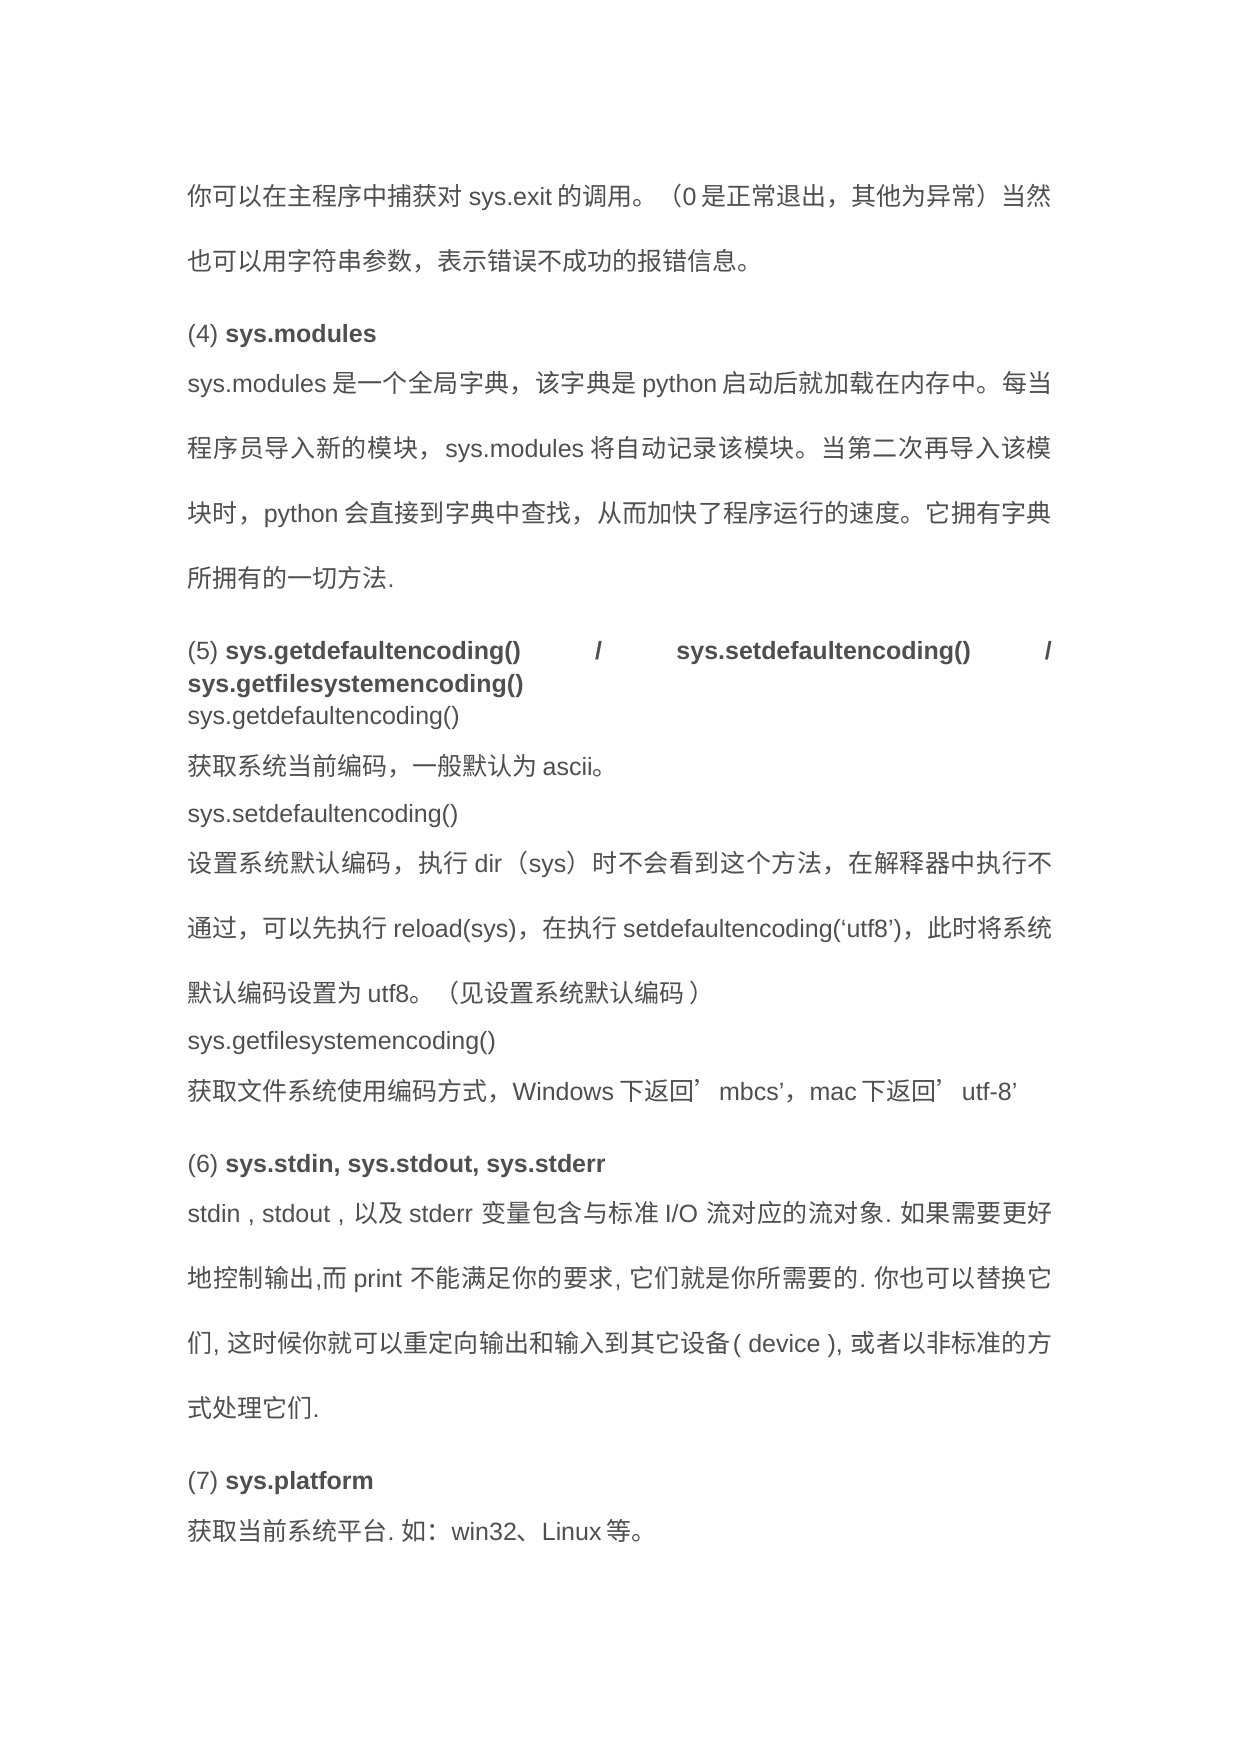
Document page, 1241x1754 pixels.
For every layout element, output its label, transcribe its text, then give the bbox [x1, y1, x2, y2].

text (5) sys.getdefaultencoding() / sys.setdefaultencoding() / sys.getfilesystemencoding() sys.getdefaultencoding() 获取系统当前编码，一般默认为ascii。 sys.setdefaultencoding() 设置系统默认编码，执行dir（sys）时不会看到这个方法，在解释器中执行不通过，可以先执行reload(sys)，在执行 setdefaultencoding(‘utf8’)，此时将系统默认编码设置为utf8。（见设置系统默认编码 ） sys.getfilesystemencoding() 获取文件系统使用编码方式，Windows下返回’mbcs’，mac下返回’utf-8’ [187, 634, 1053, 1122]
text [187, 162, 1053, 292]
text (7) sys.platform 获取当前系统平台. 如：win32、Linux等。 [187, 1464, 1053, 1562]
text (4) sys.modules sys.modules是一个全局字典，该字典是python启动后就加载在内存中。每当程序员导入新的模块，sys.modules将自动记录该模块。当第二次再导入该模块时，python会直接到字典中查找，从而加快了程序运行的速度。它拥有字典所拥有的一切方法. [187, 317, 1053, 609]
text (6) sys.stdin, sys.stdout, sys.stderr stdin , stdout , 以及stderr 变量包含与标准I/O 流对应的流对象. 如果需要更好地控制输出,而print 不能满足你的要求, 它们就是你所需要的. 你也可以替换它们, 这时候你就可以重定向输出和输入到其它设备( device ), 或者以非标准的方式处理它们. [187, 1147, 1053, 1439]
